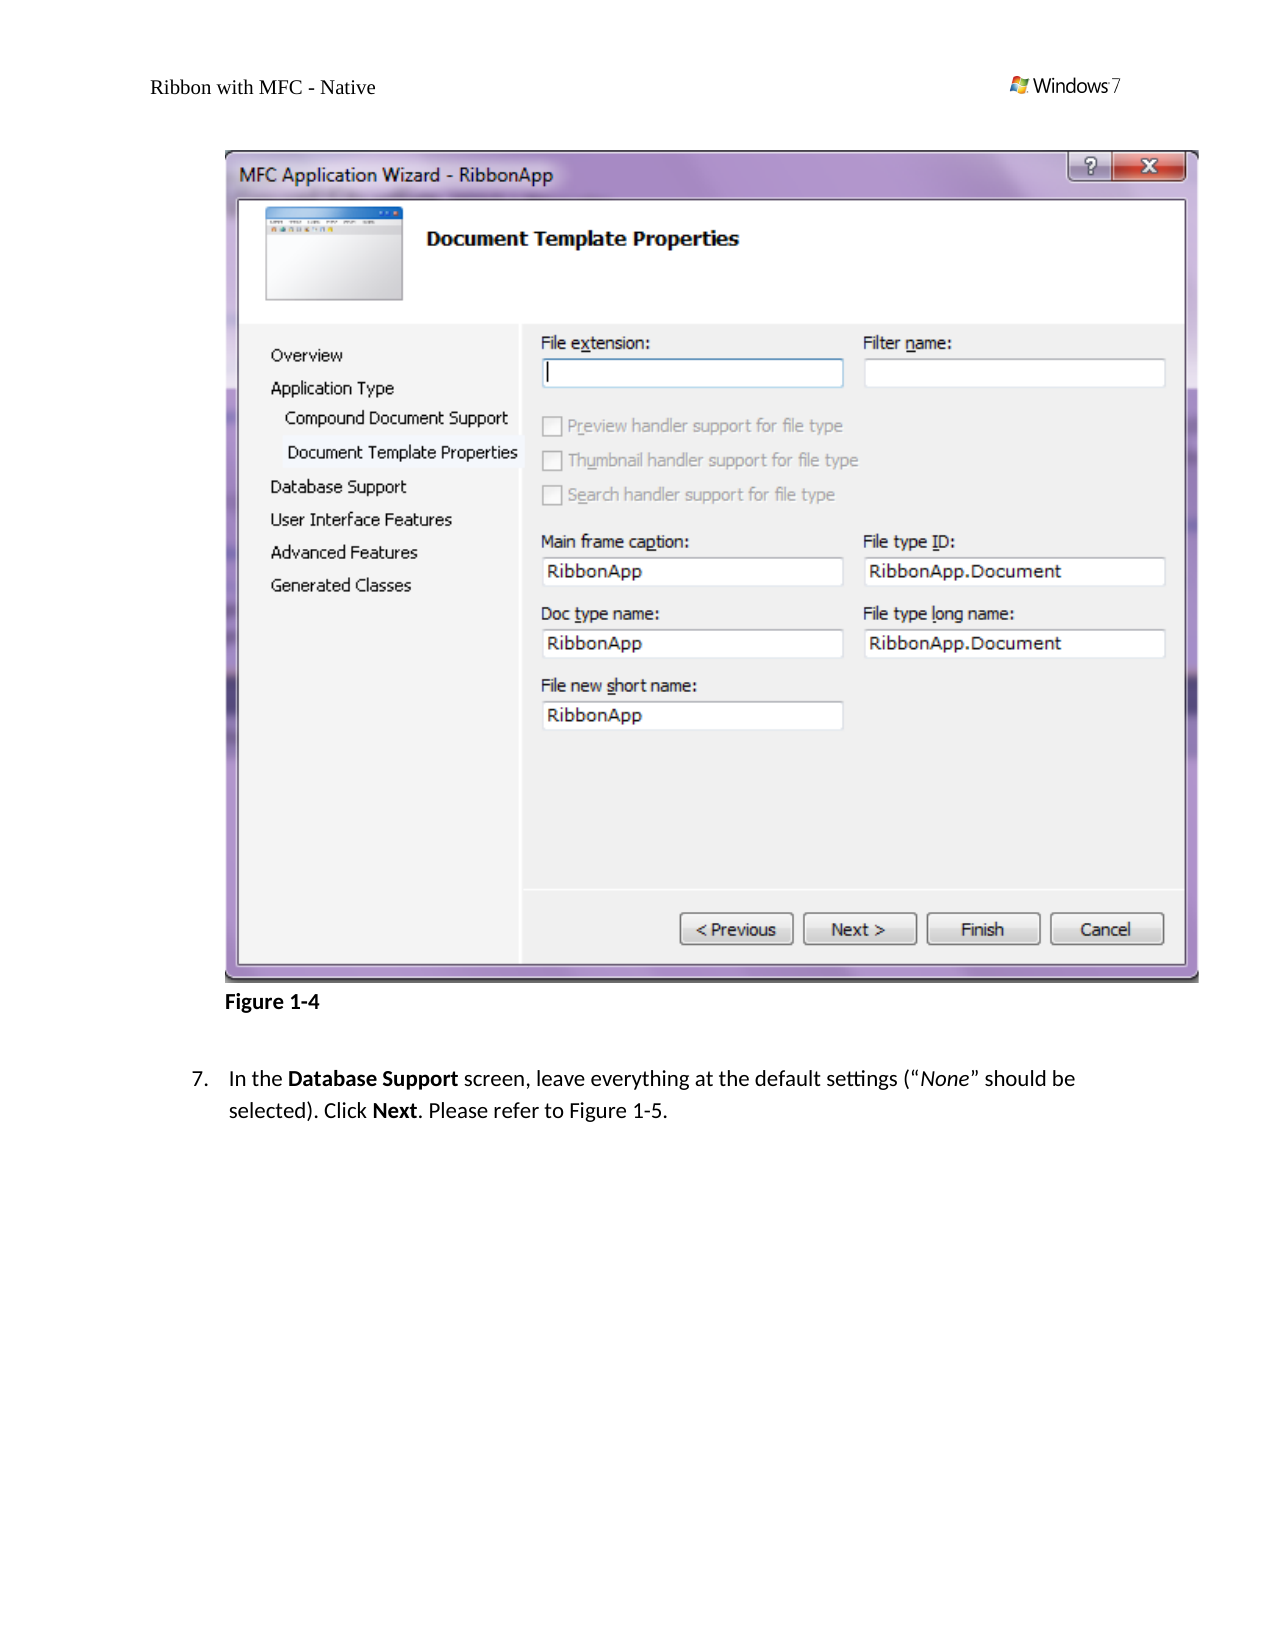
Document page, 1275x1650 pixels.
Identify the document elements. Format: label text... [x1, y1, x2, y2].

picture [1004, 75, 1125, 95]
text Figure 1-4 [225, 987, 1125, 1015]
picture [225, 150, 1199, 983]
list In the Database Support screen, leave everything at the default settings (“None” should be selected). Click Next. Please refer to Figure 1-5. [191, 1064, 1125, 1124]
